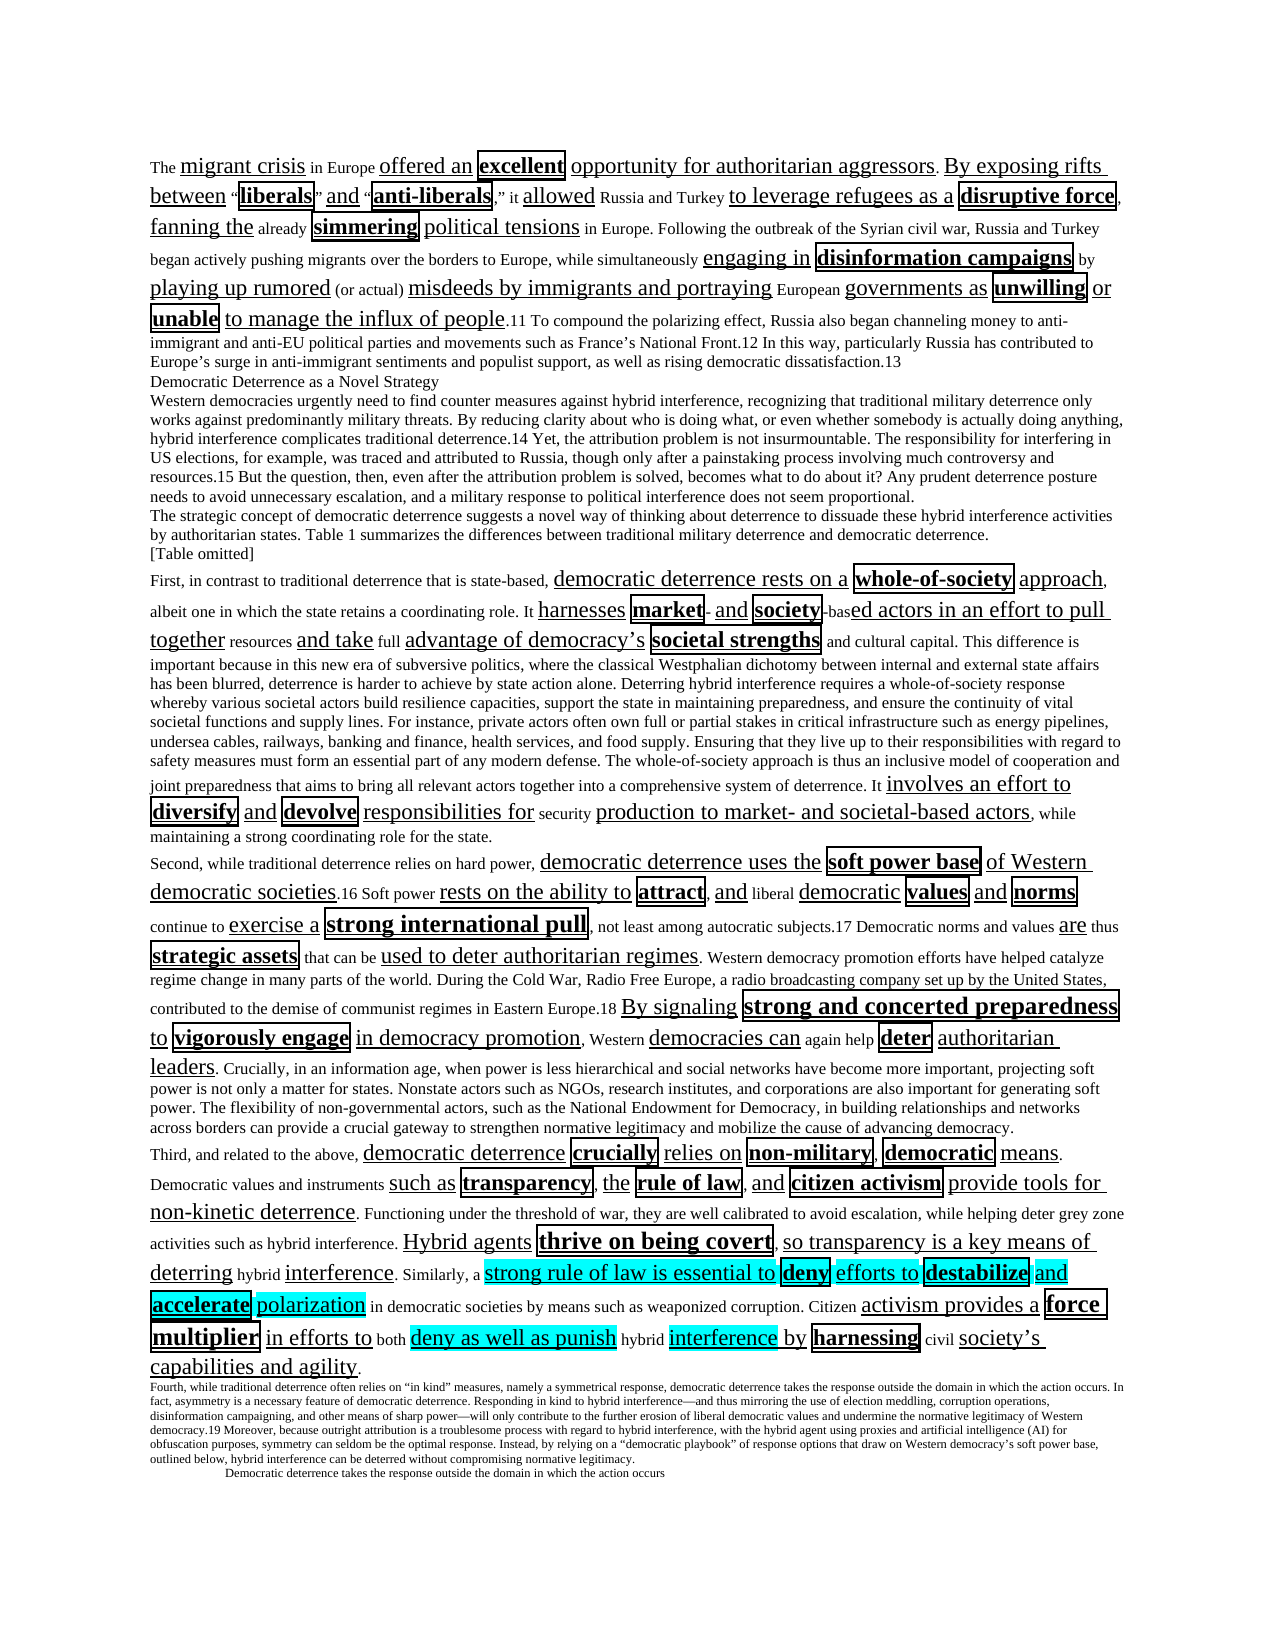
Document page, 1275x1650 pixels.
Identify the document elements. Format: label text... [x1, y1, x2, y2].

text Fourth, while traditional deterrence often relies on “in kind” measures, namely a symmetrical response, democratic deterrence takes the response outside the domain in which the action occurs. In fact, asymmetry is a necessary feature of democratic deterrence. Responding in kind to hybrid interference—and thus mirroring the use of election meddling, corruption operations, disinformation campaigning, and other means of sharp power—will only contribute to the further erosion of liberal democratic values and undermine the normative legitimacy of Western democracy.19 Moreover, because outright attribution is a troublesome process with regard to hybrid interference, with the hybrid agent using proxies and artificial intelligence (AI) for obfuscation purposes, symmetry can seldom be the optimal response. Instead, by relying on a “democratic playbook” of response options that draw on Western democracy’s soft power base, outlined below, hybrid interference can be deterred without compromising normative legitimacy. [150, 1380, 1125, 1466]
text Western democracies urgently need to find counter measures against hybrid interference, recognizing that traditional military deterrence only works against predominantly military threats. By reducing clarity about who is doing what, or even whether somebody is actually doing anything, hybrid interference complicates traditional deterrence.14 Yet, the attribution problem is not insurmountable. The responsibility for interfering in US elections, for example, was traced and attributed to Russia, though only after a painstaking process involving much controversy and resources.15 But the question, then, even after the attribution problem is solved, becomes what to do about it? Any prudent deterrence posture needs to avoid unnecessary escalation, and a military response to political interference does not seem proportional. [150, 391, 1125, 506]
text First, in contrast to traditional deterrence that is state-based, democratic deterrence rests on a whole-of-society approach, albeit one in which the state retains a coordinating role. It harnesses market- and society-based actors in an effort to pull together resources and take full advantage of democracy’s societal strengths and cultural capital. This difference is important because in this new era of subversive politics, where the classical Westphalian dichotomy between internal and external state affairs has been blurred, deterrence is harder to achieve by state action alone. Deterring hybrid interference requires a whole-of-society response whereby various societal actors build resilience capacities, support the state in maintaining preparedness, and ensure the continuity of vital societal functions and supply lines. For instance, private actors often own full or partial stakes in critical infrastructure such as energy pipelines, undersea cables, railways, banking and finance, health services, and food supply. Ensuring that they live up to their responsibilities with regard to safety measures must form an essential part of any modern defense. The whole-of-society approach is thus an inclusive model of cooperation and joint preparedness that aims to bring all relevant actors together into a comprehensive system of deterrence. It involves an effort to diversify and devolve responsibilities for security production to market- and societal-based actors, while maintaining a strong coordinating role for the state. [150, 563, 1125, 846]
text The strategic concept of democratic deterrence suggests a novel way of thinking about deterrence to dissuade these hybrid interference activities by authoritarian states. Table 1 summarizes the differences between traditional military deterrence and democratic deterrence. [150, 506, 1125, 544]
text The migrant crisis in Europe offered an excellent opportunity for authoritarian aggressors. By exposing rifts between “liberals” and “anti-liberals,” it allowed Russia and Turkey to leverage refugees as a disruptive force, fanning the already simmering political tensions in Europe. Following the outbreak of the Syrian civil war, Russia and Turkey began actively pushing migrants over the borders to Europe, while simultaneously engaging in disinformation campaigns by playing up rumored (or actual) misdeeds by immigrants and portraying European governments as unwilling or unable to manage the influx of people.11 To compound the polarizing effect, Russia also began channeling money to anti-immigrant and anti-EU political parties and movements such as France’s National Front.12 In this way, particularly Russia has contributed to Europe’s surge in anti-immigrant sentiments and populist support, as well as rising democratic dissatisfaction.13 [150, 150, 1125, 371]
text Third, and related to the above, democratic deterrence crucially relies on non-military, democratic means. Democratic values and instruments such as transparency, the rule of law, and citizen activism provide tools for non-kinetic deterrence. Functioning under the threshold of war, they are well calibrated to avoid escalation, while helping deter grey zone activities such as hybrid interference. Hybrid agents thrive on being covert, so transparency is a key means of deterring hybrid interference. Similarly, a strong rule of law is essential to deny efforts to destabilize and accelerate polarization in democratic societies by means such as weaponized corruption. Citizen activism provides a force multiplier in efforts to both deny as well as punish hybrid interference by harnessing civil society’s capabilities and agility. [150, 1137, 1125, 1380]
text Democratic Deterrence as a Novel Strategy [150, 371, 1125, 391]
text [Table omitted] [150, 544, 1125, 563]
text Second, while traditional deterrence relies on hard power, democratic deterrence uses the soft power base of Western democratic societies.16 Soft power rests on the ability to attract, and liberal democratic values and norms continue to exercise a strong international pull, not least among autocratic subjects.17 Democratic norms and values are thus strategic assets that can be used to deter authoritarian regimes. Western democracy promotion efforts have helped catalyze regime change in many parts of the world. During the Cold War, Radio Free Europe, a radio broadcasting company set up by the United States, contributed to the demise of communist regimes in Eastern Europe.18 By signaling strong and concerted preparedness to vigorously engage in democracy promotion, Western democracies can again help deter authoritarian leaders. Crucially, in an information age, when power is less hierarchical and social networks have become more important, projecting soft power is not only a matter for states. Nonstate actors such as NGOs, research institutes, and corporations are also important for generating soft power. The flexibility of non-governmental actors, such as the National Endowment for Democracy, in building relationships and networks across borders can provide a crucial gateway to strengthen normative legitimacy and mobilize the cause of advancing democracy. [150, 846, 1125, 1137]
text Democratic deterrence takes the response outside the domain in which the action occurs [150, 1466, 1125, 1480]
